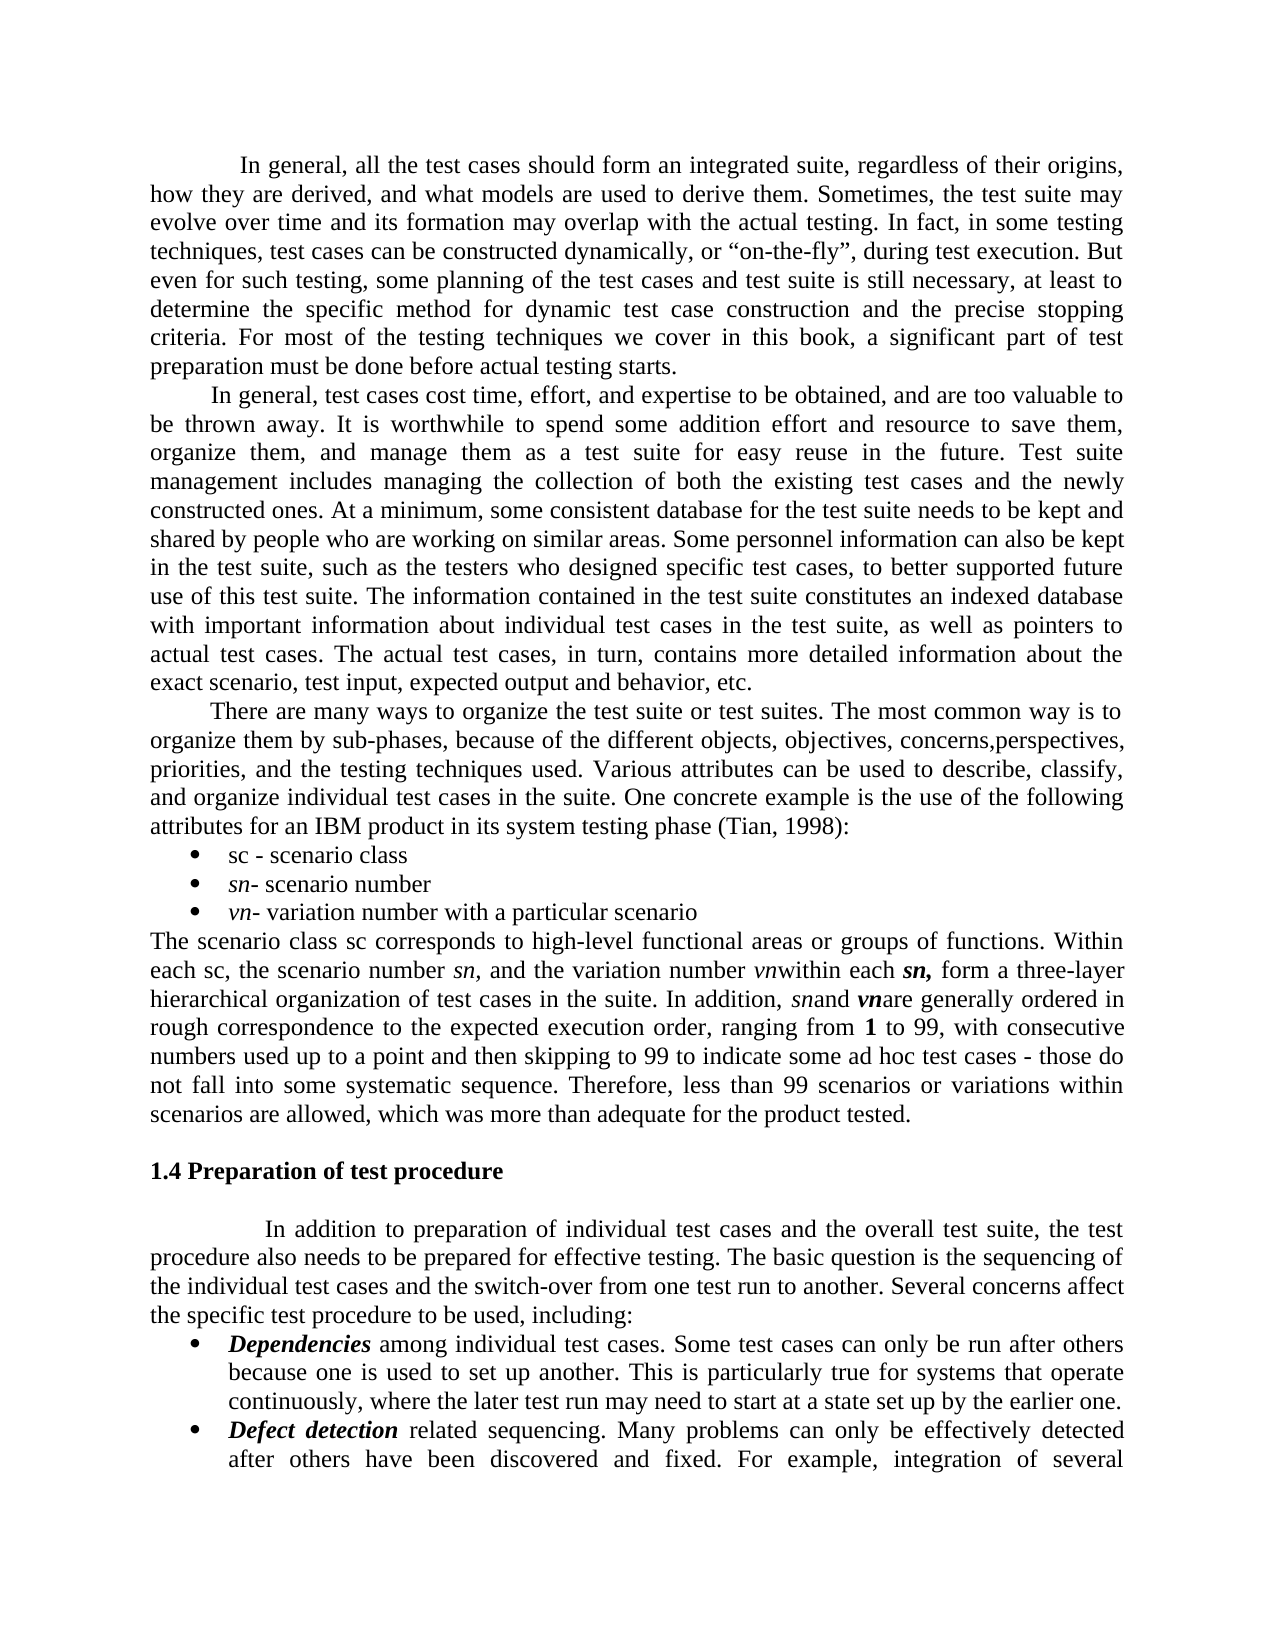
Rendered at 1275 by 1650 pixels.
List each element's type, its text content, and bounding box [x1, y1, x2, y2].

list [191, 1415, 1125, 1472]
list vn- variation number with a particular scenario [191, 897, 1125, 926]
text There are many ways to organize the test suite or test suites. The most common way is to organize them by sub-phases, because of the different objects, objectives, concerns,perspectives, priorities, and the testing techniques used. Various attributes can be used to describe, classify, and organize individual test cases in the suite. One concrete example is the use of the following attributes for an IBM product in its system testing phase (Tian, 1998): [150, 696, 1125, 840]
text In general, test cases cost time, effort, and expertise to be obtained, and are too valuable to be thrown away. It is worthwhile to spend some addition effort and resource to save them, organize them, and manage them as a test suite for easy reuse in the future. Test suite management includes managing the collection of both the existing test cases and the newly constructed ones. At a minimum, some consistent database for the test suite needs to be kept and shared by people who are working on similar areas. Some personnel information can also be kept in the test suite, such as the testers who designed specific test cases, to better supported future use of this test suite. The information contained in the test suite constitutes an indexed database with important information about individual test cases in the test suite, as well as pointers to actual test cases. The actual test cases, in turn, contains more detailed information about the exact scenario, test input, expected output and behavior, etc. [150, 380, 1125, 696]
list sn- scenario number [191, 869, 1125, 897]
list Dependencies among individual test cases. Some test cases can only be run after others because one is used to set up another. This is particularly true for systems that operate continuously, where the later test run may need to start at a state set up by the earlier one. [191, 1329, 1125, 1415]
text In general, all the test cases should form an integrated suite, regardless of their origins, how they are derived, and what models are used to derive them. Sometimes, the test suite may evolve over time and its formation may overlap with the actual testing. In fact, in some testing techniques, test cases can be constructed dynamically, or “on-the-fly”, during test execution. But even for such testing, some planning of the test cases and test suite is still necessary, at least to determine the specific method for dynamic test case construction and the precise stopping criteria. For most of the testing techniques we cover in this book, a significant part of test preparation must be done before actual testing starts. [150, 150, 1125, 380]
list sc - scenario class [191, 840, 1125, 869]
text 1.4 Preparation of test procedure [150, 1156, 1125, 1185]
text The scenario class sc corresponds to high-level functional areas or groups of functions. Within each sc, the scenario number sn, and the variation number vnwithin each sn, form a three-layer hierarchical organization of test cases in the suite. In addition, snand vnare generally ordered in rough correspondence to the expected execution order, ranging from 1 to 99, with consecutive numbers used up to a point and then skipping to 99 to indicate some ad hoc test cases - those do not fall into some systematic sequence. Therefore, less than 99 scenarios or variations within scenarios are allowed, which was more than adequate for the product tested. [150, 926, 1125, 1127]
text In addition to preparation of individual test cases and the overall test suite, the test procedure also needs to be prepared for effective testing. The basic question is the sequencing of the individual test cases and the switch-over from one test run to another. Several concerns affect the specific test procedure to be used, including: [150, 1214, 1125, 1329]
